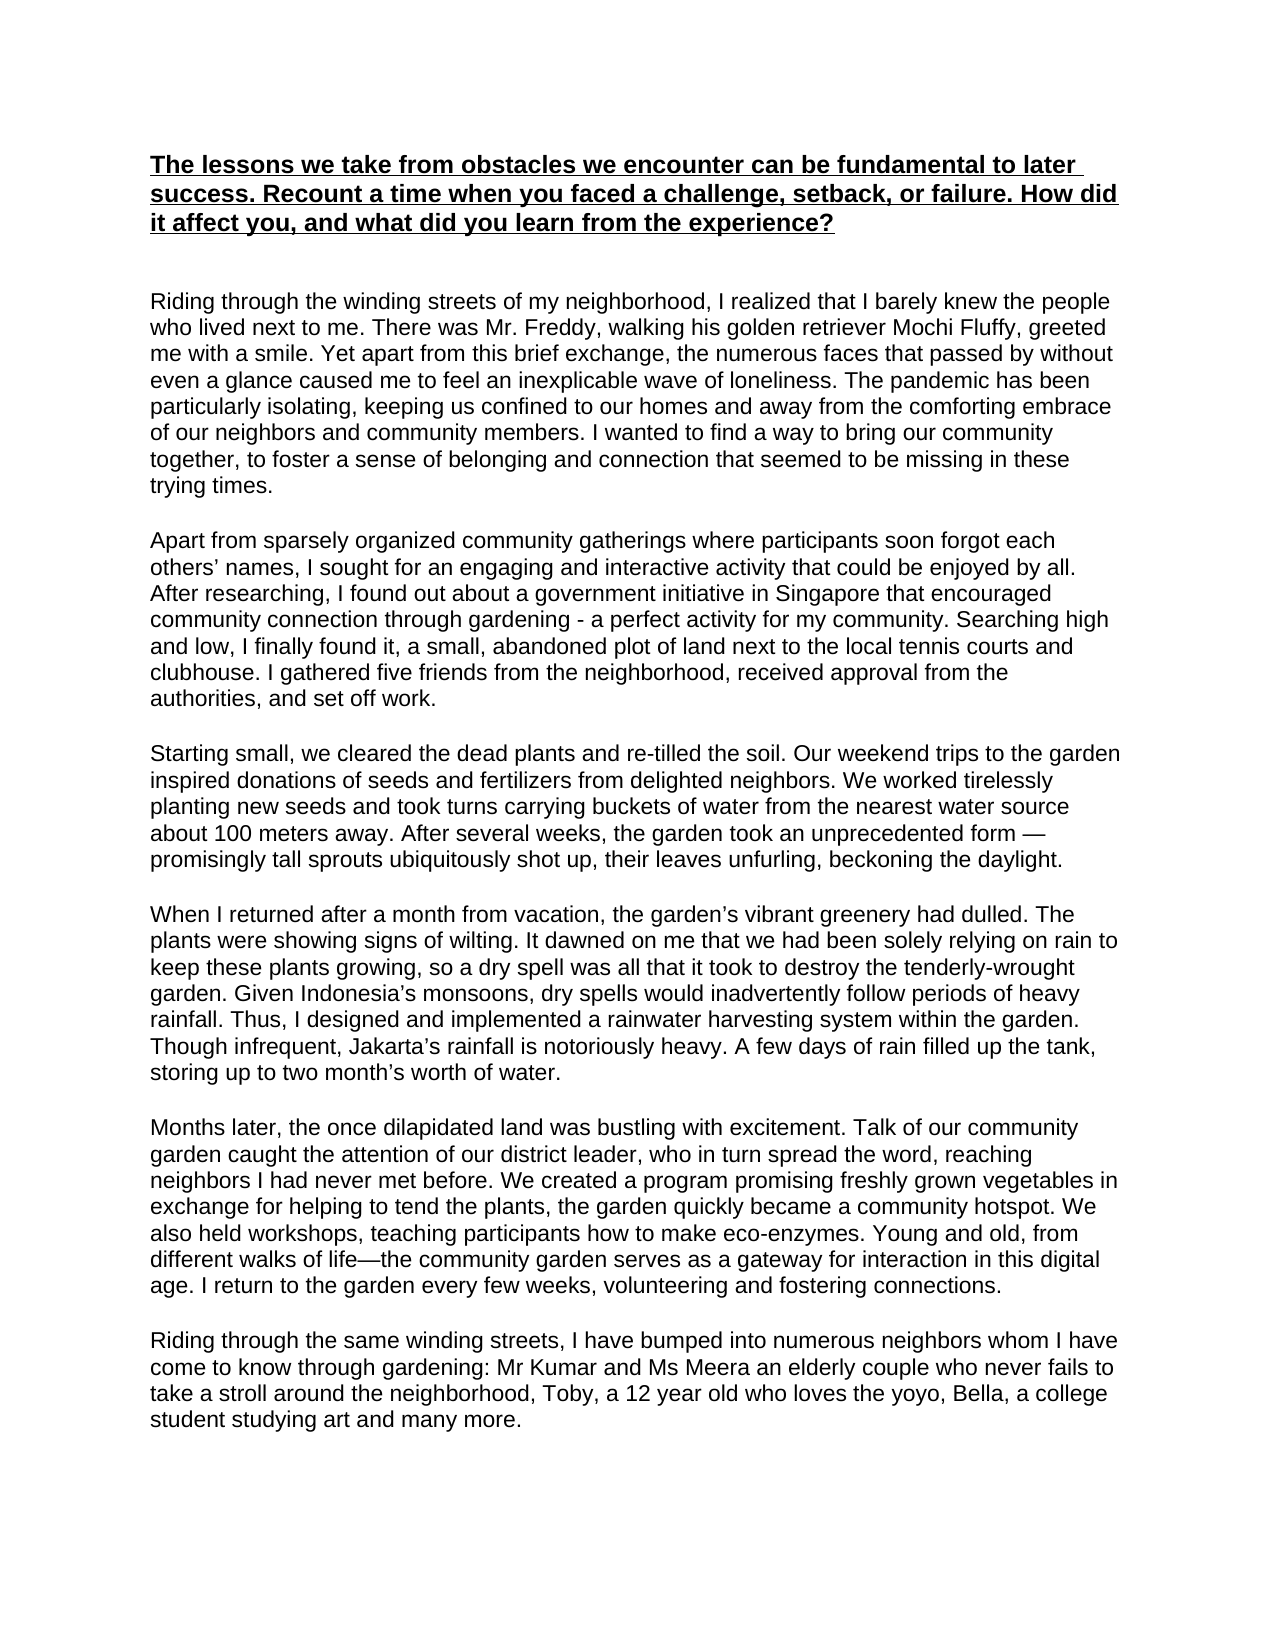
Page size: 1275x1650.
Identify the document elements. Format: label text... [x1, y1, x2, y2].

text Riding through the same winding streets, I have bumped into numerous neighbors whom I have come to know through gardening: Mr Kumar and Ms Meera an elderly couple who never fails to take a stroll around the neighborhood, Toby, a 12 year old who loves the yoyo, Bella, a college student studying art and many more. [150, 1327, 1125, 1433]
text The lessons we take from obstacles we encounter can be fundamental to later success. Recount a time when you faced a challenge, setback, or failure. How did it affect you, and what did you learn from the experience? [150, 150, 1125, 236]
text Apart from sparsely organized community gatherings where participants soon forgot each others’ names, I sought for an engaging and interactive activity that could be enjoyed by all. After researching, I found out about a government initiative in Singapore that encouraged community connection through gardening - a perfect activity for my community. Searching high and low, I finally found it, a small, abandoned plot of land next to the local tennis courts and clubhouse. I gathered five friends from the neighborhood, received approval from the authorities, and set off work. [150, 527, 1125, 712]
text Starting small, we cleared the dead plants and re-tilled the soil. Our weekend trips to the garden inspired donations of seeds and fertilizers from delighted neighbors. We worked tirelessly planting new seeds and took turns carrying buckets of water from the nearest water source about 100 meters away. After several weeks, the garden took an unprecedented form — promisingly tall sprouts ubiquitously shot up, their leaves unfurling, beckoning the daylight. [150, 740, 1125, 872]
text Months later, the once dilapidated land was bustling with excitement. Talk of our community garden caught the attention of our district leader, who in turn spread the word, reaching neighbors I had never met before. We created a program promising freshly grown vegetables in exchange for helping to tend the plants, the garden quickly became a community hotspot. We also held workshops, teaching participants how to make eco-enzymes. Young and old, from different walks of life—the community garden serves as a gateway for interaction in this digital age. I return to the garden every few weeks, volunteering and fostering connections. [150, 1114, 1125, 1299]
text When I returned after a month from vacation, the garden’s vibrant greenery had dulled. The plants were showing signs of wilting. It dawned on me that we had been solely relying on rain to keep these plants growing, so a dry spell was all that it took to destroy the tenderly-wrought garden. Given Indonesia’s monsoons, dry spells would inadvertently follow periods of heavy rainfall. Thus, I designed and implemented a rainwater harvesting system within the garden. Though infrequent, Jakarta’s rainfall is notoriously heavy. A few days of rain filled up the tank, storing up to two month’s worth of water. [150, 901, 1125, 1085]
text Riding through the winding streets of my neighborhood, I realized that I barely knew the people who lived next to me. There was Mr. Freddy, walking his golden retriever Mochi Fluffy, greeted me with a smile. Yet apart from this brief exchange, the numerous faces that passed by without even a glance caused me to feel an inexplicable wave of loneliness. The pandemic has been particularly isolating, keeping us confined to our homes and away from the comforting embrace of our neighbors and community members. I wanted to find a way to bring our community together, to foster a sense of belonging and connection that seemed to be missing in these trying times. [150, 288, 1125, 498]
